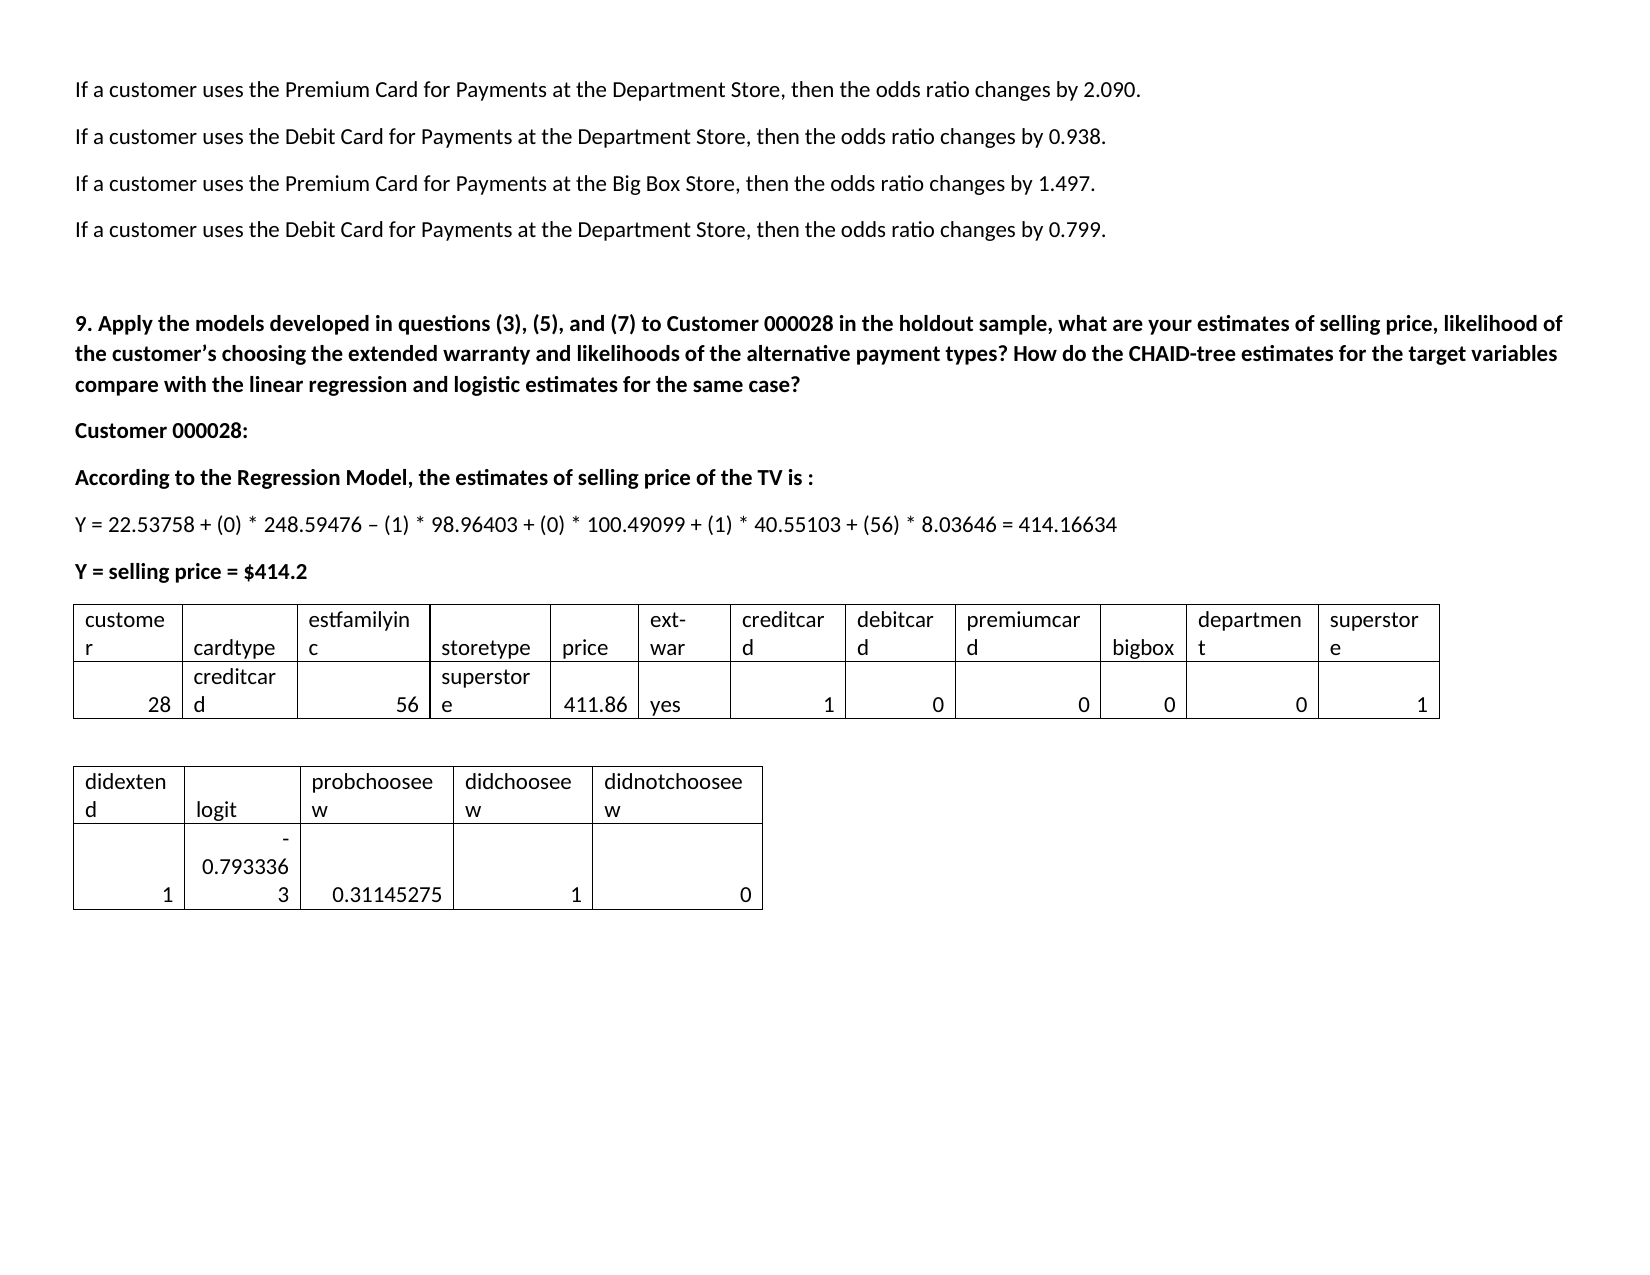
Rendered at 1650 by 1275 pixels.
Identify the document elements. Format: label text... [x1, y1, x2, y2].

table_cell 56 [298, 662, 429, 718]
table_cell 0 [1187, 662, 1318, 718]
table_cell -0.7933363 [185, 824, 300, 908]
table_cell 0 [593, 824, 762, 908]
table_cell 1 [454, 824, 592, 908]
table_cell 28 [74, 662, 182, 718]
text 9. Apply the models developed in questions (3), (5), and (7) to Customer 000028 in the holdout sample, what are your estimates of selling price, likelihood of the customer’s choosing the extended warranty and likelihoods of the alternative payment types? How do the CHAID-tree estimates for the target variables compare with the linear regression and logistic estimates for the same case? [75, 309, 1575, 398]
text Customer 000028: [75, 417, 1575, 445]
table_cell 0 [846, 662, 955, 718]
text If a customer uses the Debit Card for Payments at the Department Store, then the odds ratio changes by 0.799. [75, 216, 1575, 244]
table_header creditcard [731, 605, 845, 661]
table_header didchooseew [454, 767, 592, 823]
text If a customer uses the Debit Card for Payments at the Department Store, then the odds ratio changes by 0.938. [75, 122, 1575, 150]
table_cell 0 [1101, 662, 1186, 718]
table_header storetype [431, 605, 550, 661]
table_cell 1 [731, 662, 845, 718]
table_header estfamilyinc [298, 605, 429, 661]
text Y = selling price = $414.2 [75, 557, 1575, 585]
table_header customer [74, 605, 182, 661]
table_header didextend [74, 767, 184, 823]
table_cell creditcard [183, 662, 297, 718]
table_header premiumcard [956, 605, 1100, 661]
text Y = 22.53758 + (0) * 248.59476 – (1) * 98.96403 + (0) * 100.49099 + (1) * 40.55103 + (56) * 8.03646 = 414.16634 [75, 510, 1575, 538]
text If a customer uses the Premium Card for Payments at the Big Box Store, then the odds ratio changes by 1.497. [75, 169, 1575, 197]
table_header superstore [1319, 605, 1439, 661]
table_header didnotchooseew [593, 767, 762, 823]
table_header logit [185, 767, 300, 823]
table_cell superstore [431, 662, 550, 718]
table_cell 0 [956, 662, 1100, 718]
table_cell 0.31145275 [301, 824, 453, 908]
table_cell yes [639, 662, 730, 718]
table_cell 1 [1319, 662, 1439, 718]
table_header cardtype [183, 605, 297, 661]
table_header price [551, 605, 638, 661]
table_header debitcard [846, 605, 955, 661]
text According to the Regression Model, the estimates of selling price of the TV is : [75, 463, 1575, 492]
table_header probchooseew [301, 767, 453, 823]
table_cell 411.86 [551, 662, 638, 718]
text If a customer uses the Premium Card for Payments at the Department Store, then the odds ratio changes by 2.090. [75, 75, 1575, 103]
table_header department [1187, 605, 1318, 661]
table_header ext-war [639, 605, 730, 661]
table_header bigbox [1101, 605, 1186, 661]
table_cell 1 [74, 824, 184, 908]
